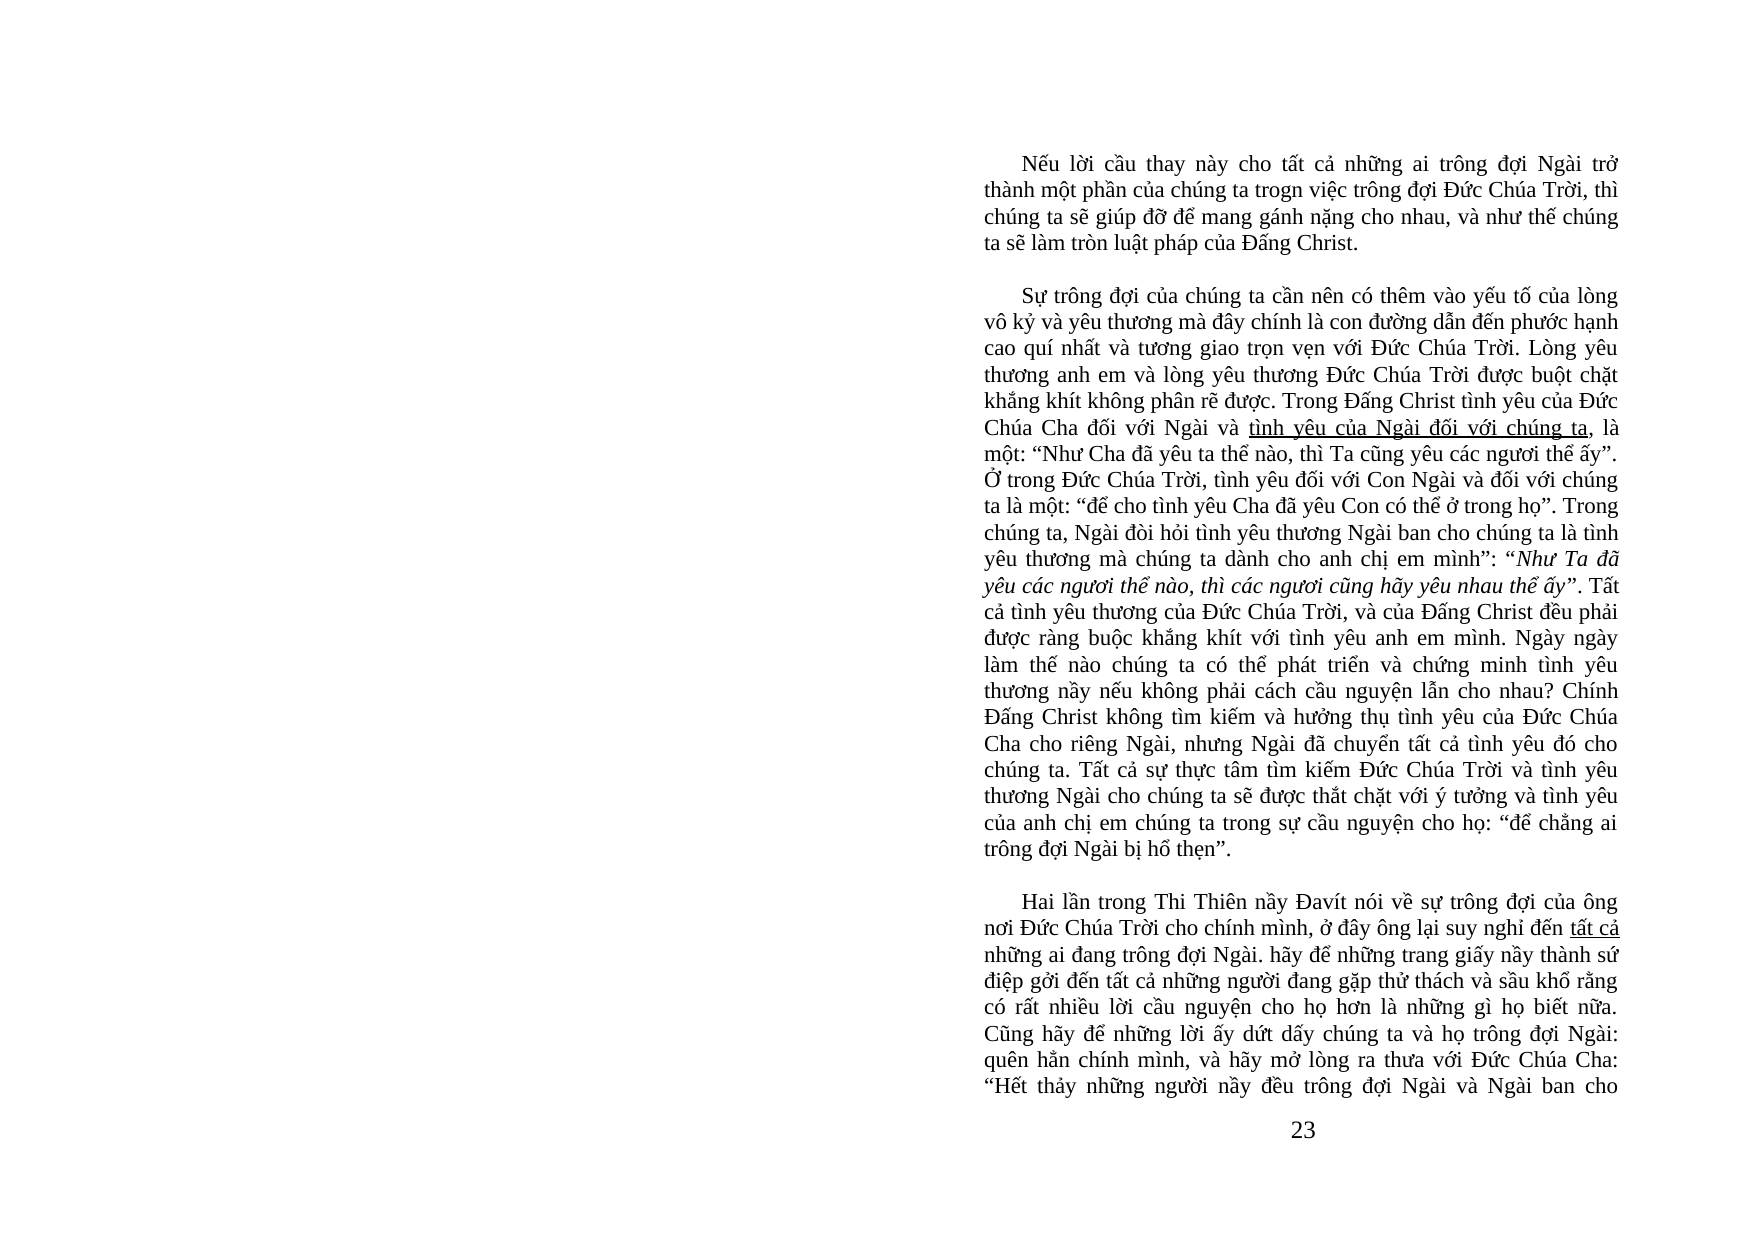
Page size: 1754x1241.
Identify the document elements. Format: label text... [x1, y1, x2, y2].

text Nếu lời cầu thay này cho tất cả những ai trông đợi Ngài trở thành một phần của chúng ta trogn việc trông đợi Đức Chúa Trời, thì chúng ta sẽ giúp đỡ để mang gánh nặng cho nhau, và như thế chúng ta sẽ làm tròn luật pháp của Đấng Christ. [984, 150, 1619, 255]
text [984, 888, 1619, 1099]
text Sự trông đợi của chúng ta cần nên có thêm vào yếu tố của lòng vô kỷ và yêu thương mà đây chính là con đường dẫn đến phước hạnh cao quí nhất và tương giao trọn vẹn với Đức Chúa Trời. Lòng yêu thương anh em và lòng yêu thương Đức Chúa Trời được buột chặt khắng khít không phân rẽ được. Trong Đấng Christ tình yêu của Đức Chúa Cha đối với Ngài và tình yêu của Ngài đối với chúng ta, là một: “Như Cha đã yêu ta thể nào, thì Ta cũng yêu các ngươi thể ấy”. Ở trong Đức Chúa Trời, tình yêu đối với Con Ngài và đối với chúng ta là một: “để cho tình yêu Cha đã yêu Con có thể ở trong họ”. Trong chúng ta, Ngài đòi hỏi tình yêu thương Ngài ban cho chúng ta là tình yêu thương mà chúng ta dành cho anh chị em mình”: “Như Ta đã yêu các ngươi thể nào, thì các ngươi cũng hãy yêu nhau thể ấy”. Tất cả tình yêu thương của Đức Chúa Trời, và của Đấng Christ đều phải được ràng buộc khắng khít với tình yêu anh em mình. Ngày ngày làm thế nào chúng ta có thể phát triển và chứng minh tình yêu thương nầy nếu không phải cách cầu nguyện lẫn cho nhau? Chính Đấng Christ không tìm kiếm và hưởng thụ tình yêu của Đức Chúa Cha cho riêng Ngài, nhưng Ngài đã chuyển tất cả tình yêu đó cho chúng ta. Tất cả sự thực tâm tìm kiếm Đức Chúa Trời và tình yêu thương Ngài cho chúng ta sẽ được thắt chặt với ý tưởng và tình yêu của anh chị em chúng ta trong sự cầu nguyện cho họ: “để chẳng ai trông đợi Ngài bị hổ thẹn”. [984, 282, 1619, 862]
